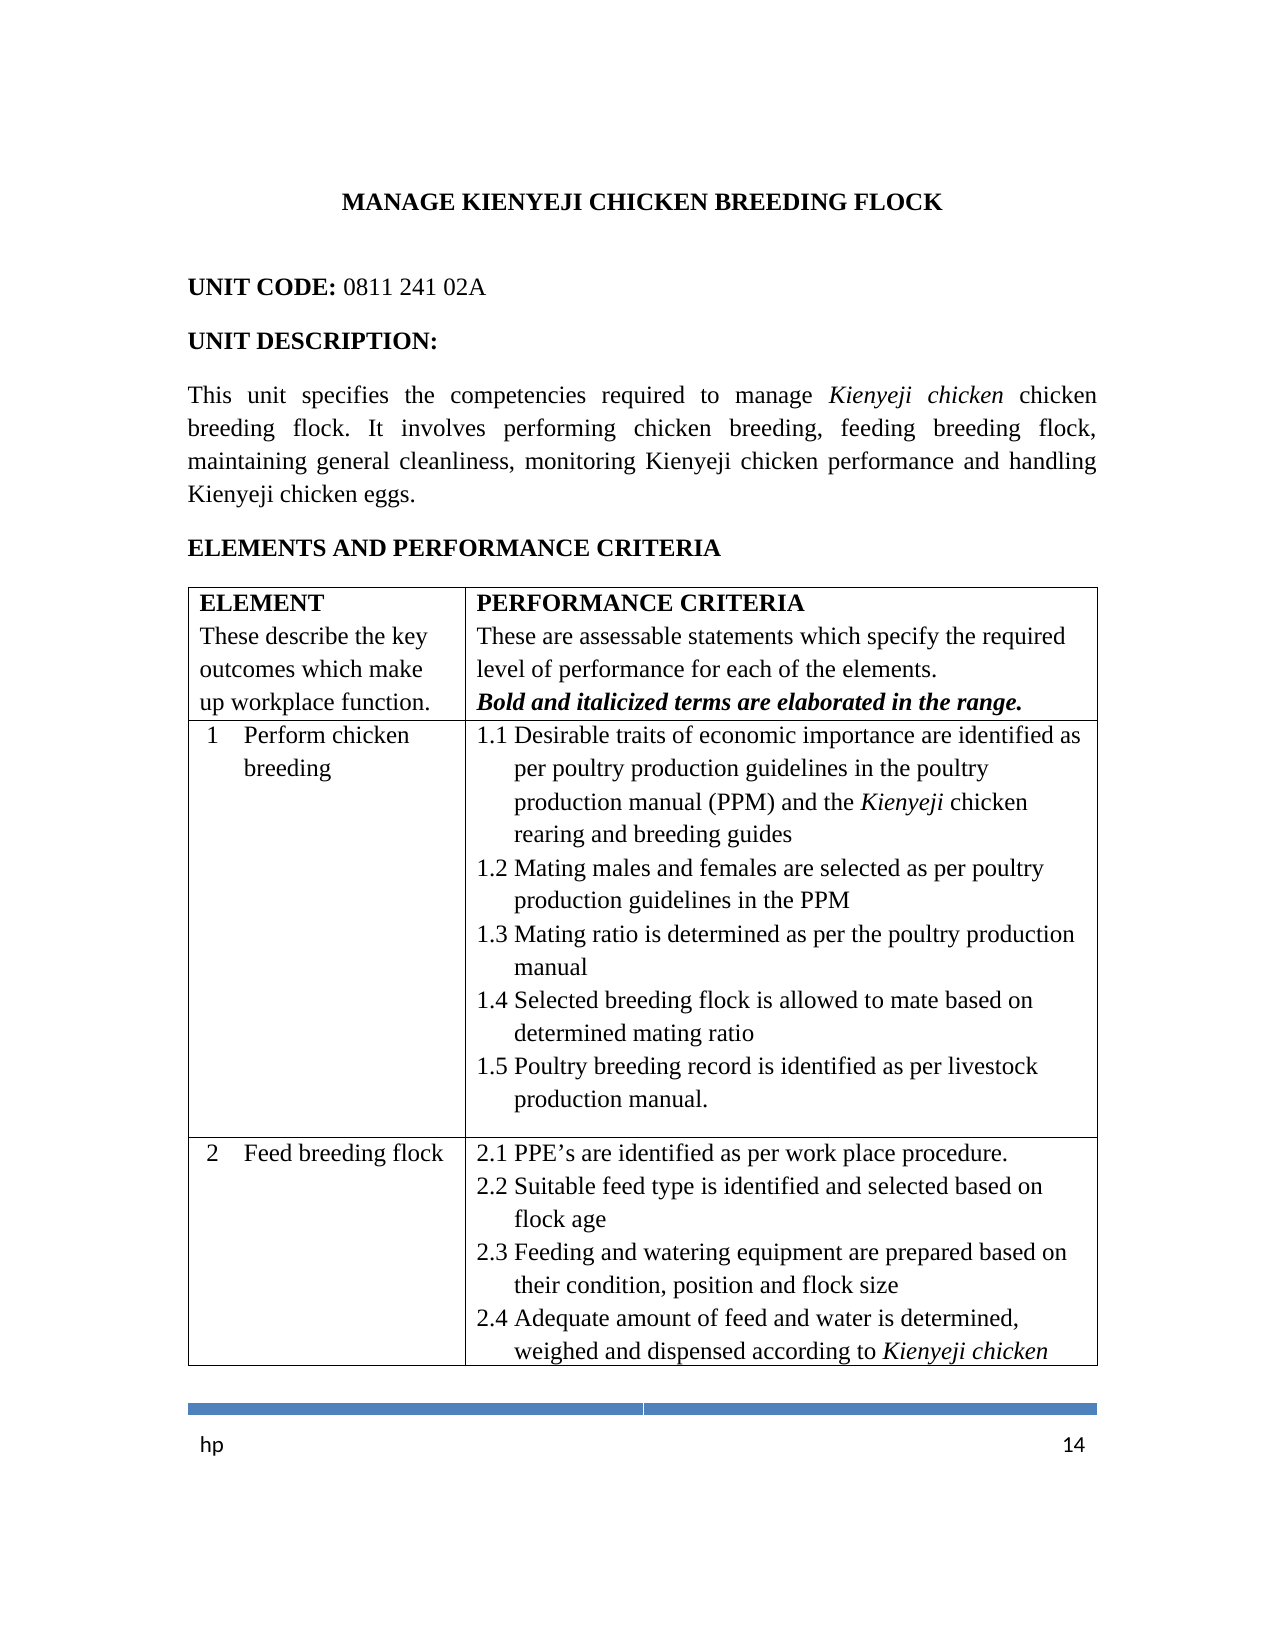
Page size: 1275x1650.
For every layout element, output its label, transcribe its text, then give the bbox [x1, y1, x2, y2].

subtitle MANAGE KIENYEJI CHICKEN BREEDING FLOCK [187, 187, 1097, 216]
table_cell Desirable traits of economic importance are identified as per poultry production guidelines in the poultry production manual (PPM) and the Kienyeji chicken rearing and breeding guides Mating males and females are selected as per poultry production guidelines in the PPM Mating ratio is determined as per the poultry production manual Selected breeding flock is allowed to mate based on determined mating ratio Poultry breeding record is identified as per livestock production manual. [466, 721, 1097, 1137]
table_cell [466, 1138, 1097, 1365]
text ELEMENTS AND PERFORMANCE CRITERIA [187, 533, 1097, 562]
text UNIT CODE: 0811 241 02A [187, 272, 1097, 301]
table_cell Perform chicken breeding [189, 721, 465, 1137]
table_header ELEMENT These describe the key outcomes which make up workplace function. [189, 588, 465, 719]
text UNIT DESCRIPTION: [187, 326, 1097, 355]
table_header PERFORMANCE CRITERIA These are assessable statements which specify the required level of performance for each of the elements. Bold and italicized terms are elaborated in the range. [466, 588, 1097, 719]
table_cell Feed breeding flock [189, 1138, 465, 1365]
text This unit specifies the competencies required to manage Kienyeji chicken chicken breeding flock. It involves performing chicken breeding, feeding breeding flock, maintaining general cleanliness, monitoring Kienyeji chicken performance and handling Kienyeji chicken eggs. [187, 380, 1097, 508]
